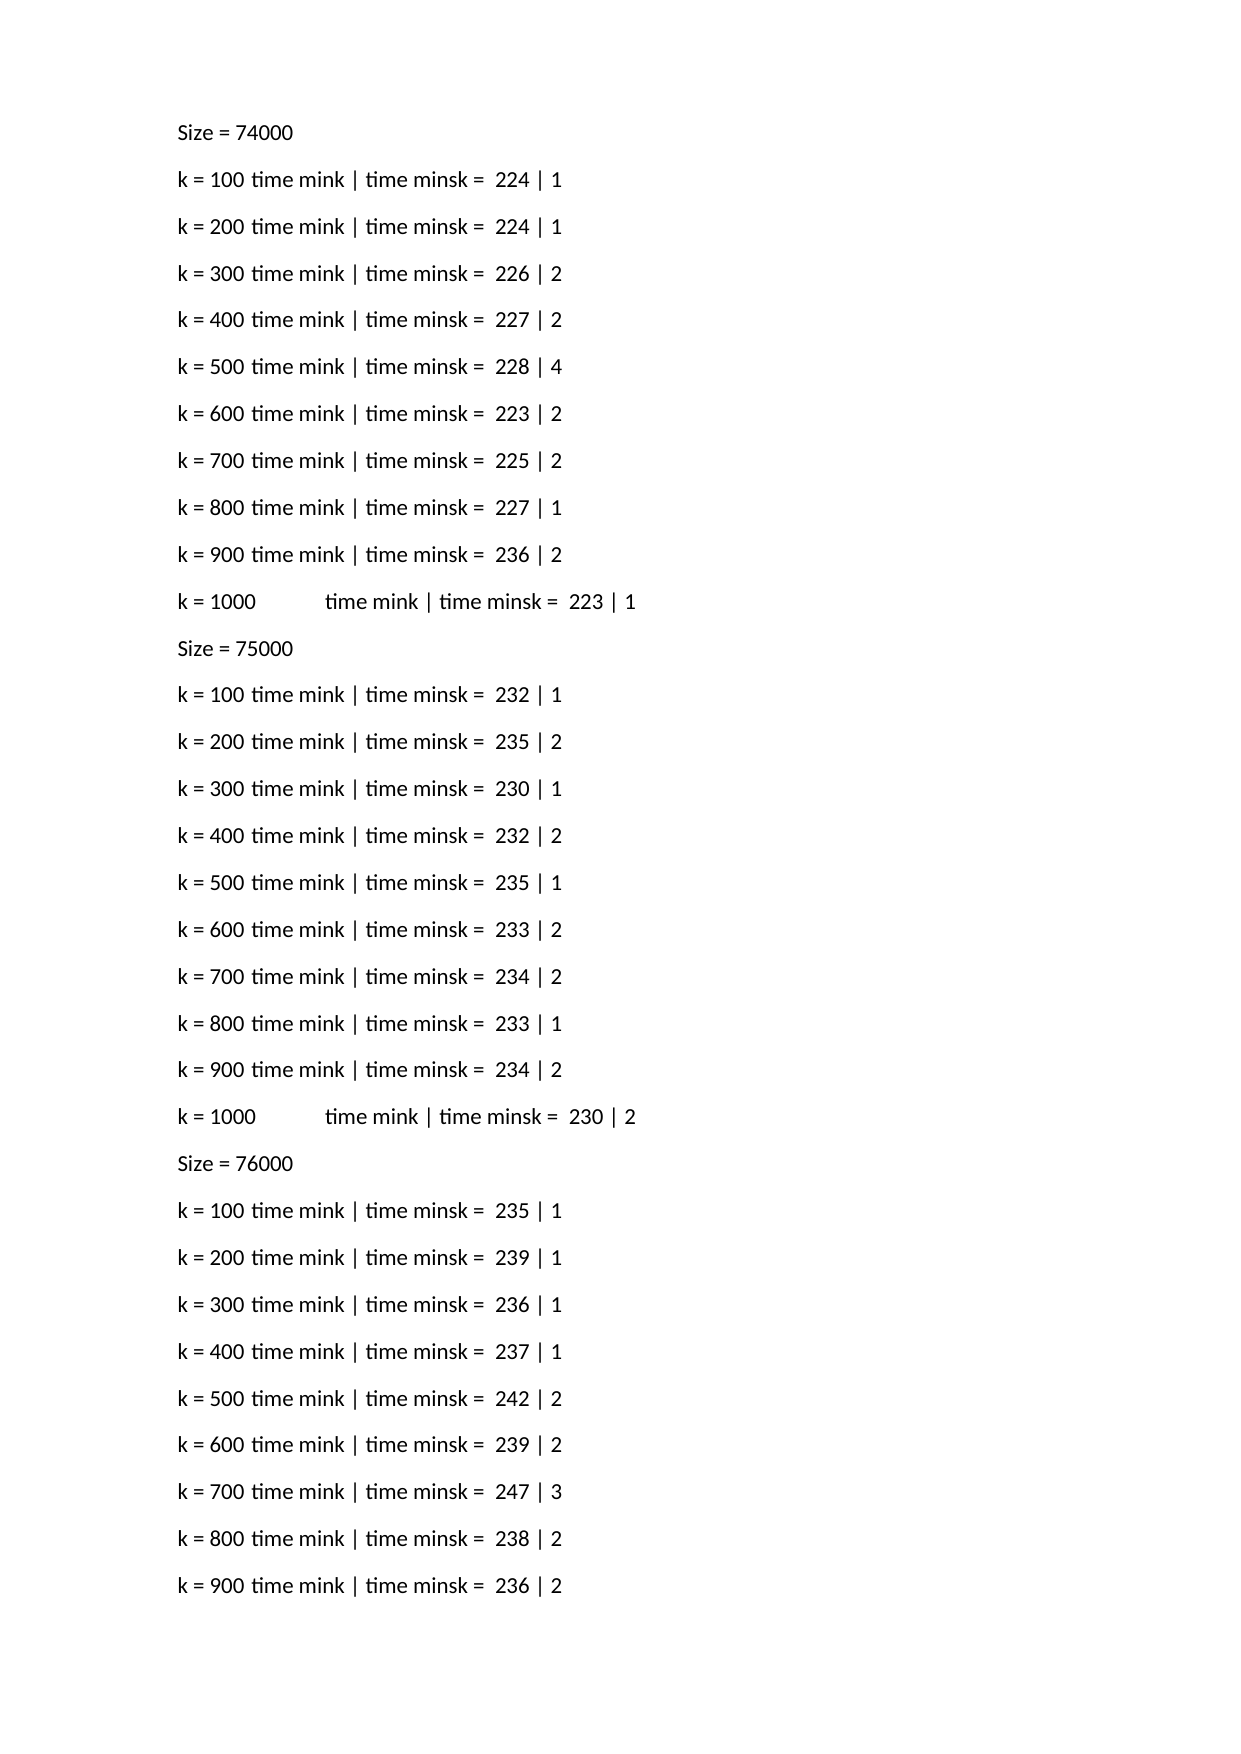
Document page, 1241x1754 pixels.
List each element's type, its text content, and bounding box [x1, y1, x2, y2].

text k = 600 time mink | time minsk = 233 | 2 [177, 915, 1152, 943]
text k = 100 time mink | time minsk = 235 | 1 [177, 1196, 1152, 1224]
text k = 400 time mink | time minsk = 232 | 2 [177, 821, 1152, 849]
text k = 1000 time mink | time minsk = 230 | 2 [177, 1102, 1152, 1131]
text k = 100 time mink | time minsk = 232 | 1 [177, 681, 1152, 709]
text k = 100 time mink | time minsk = 224 | 1 [177, 165, 1152, 193]
text k = 900 time mink | time minsk = 236 | 2 [177, 1571, 1152, 1599]
text k = 200 time mink | time minsk = 224 | 1 [177, 212, 1152, 240]
text k = 400 time mink | time minsk = 237 | 1 [177, 1337, 1152, 1365]
text k = 700 time mink | time minsk = 225 | 2 [177, 446, 1152, 474]
text k = 900 time mink | time minsk = 234 | 2 [177, 1056, 1152, 1084]
text k = 800 time mink | time minsk = 227 | 1 [177, 493, 1152, 521]
text k = 300 time mink | time minsk = 226 | 2 [177, 259, 1152, 287]
text k = 300 time mink | time minsk = 230 | 1 [177, 774, 1152, 802]
text k = 800 time mink | time minsk = 238 | 2 [177, 1524, 1152, 1552]
text k = 800 time mink | time minsk = 233 | 1 [177, 1009, 1152, 1037]
text k = 700 time mink | time minsk = 247 | 3 [177, 1477, 1152, 1506]
text k = 500 time mink | time minsk = 228 | 4 [177, 352, 1152, 381]
text k = 900 time mink | time minsk = 236 | 2 [177, 540, 1152, 568]
text k = 200 time mink | time minsk = 239 | 1 [177, 1243, 1152, 1271]
text k = 700 time mink | time minsk = 234 | 2 [177, 962, 1152, 990]
text k = 200 time mink | time minsk = 235 | 2 [177, 727, 1152, 756]
text k = 600 time mink | time minsk = 223 | 2 [177, 399, 1152, 427]
text k = 500 time mink | time minsk = 242 | 2 [177, 1384, 1152, 1412]
text k = 300 time mink | time minsk = 236 | 1 [177, 1290, 1152, 1318]
text k = 1000 time mink | time minsk = 223 | 1 [177, 587, 1152, 615]
text Size = 75000 [177, 634, 1152, 662]
text Size = 74000 [177, 118, 1152, 146]
text k = 500 time mink | time minsk = 235 | 1 [177, 868, 1152, 896]
text Size = 76000 [177, 1149, 1152, 1177]
text k = 600 time mink | time minsk = 239 | 2 [177, 1431, 1152, 1459]
text k = 400 time mink | time minsk = 227 | 2 [177, 306, 1152, 334]
